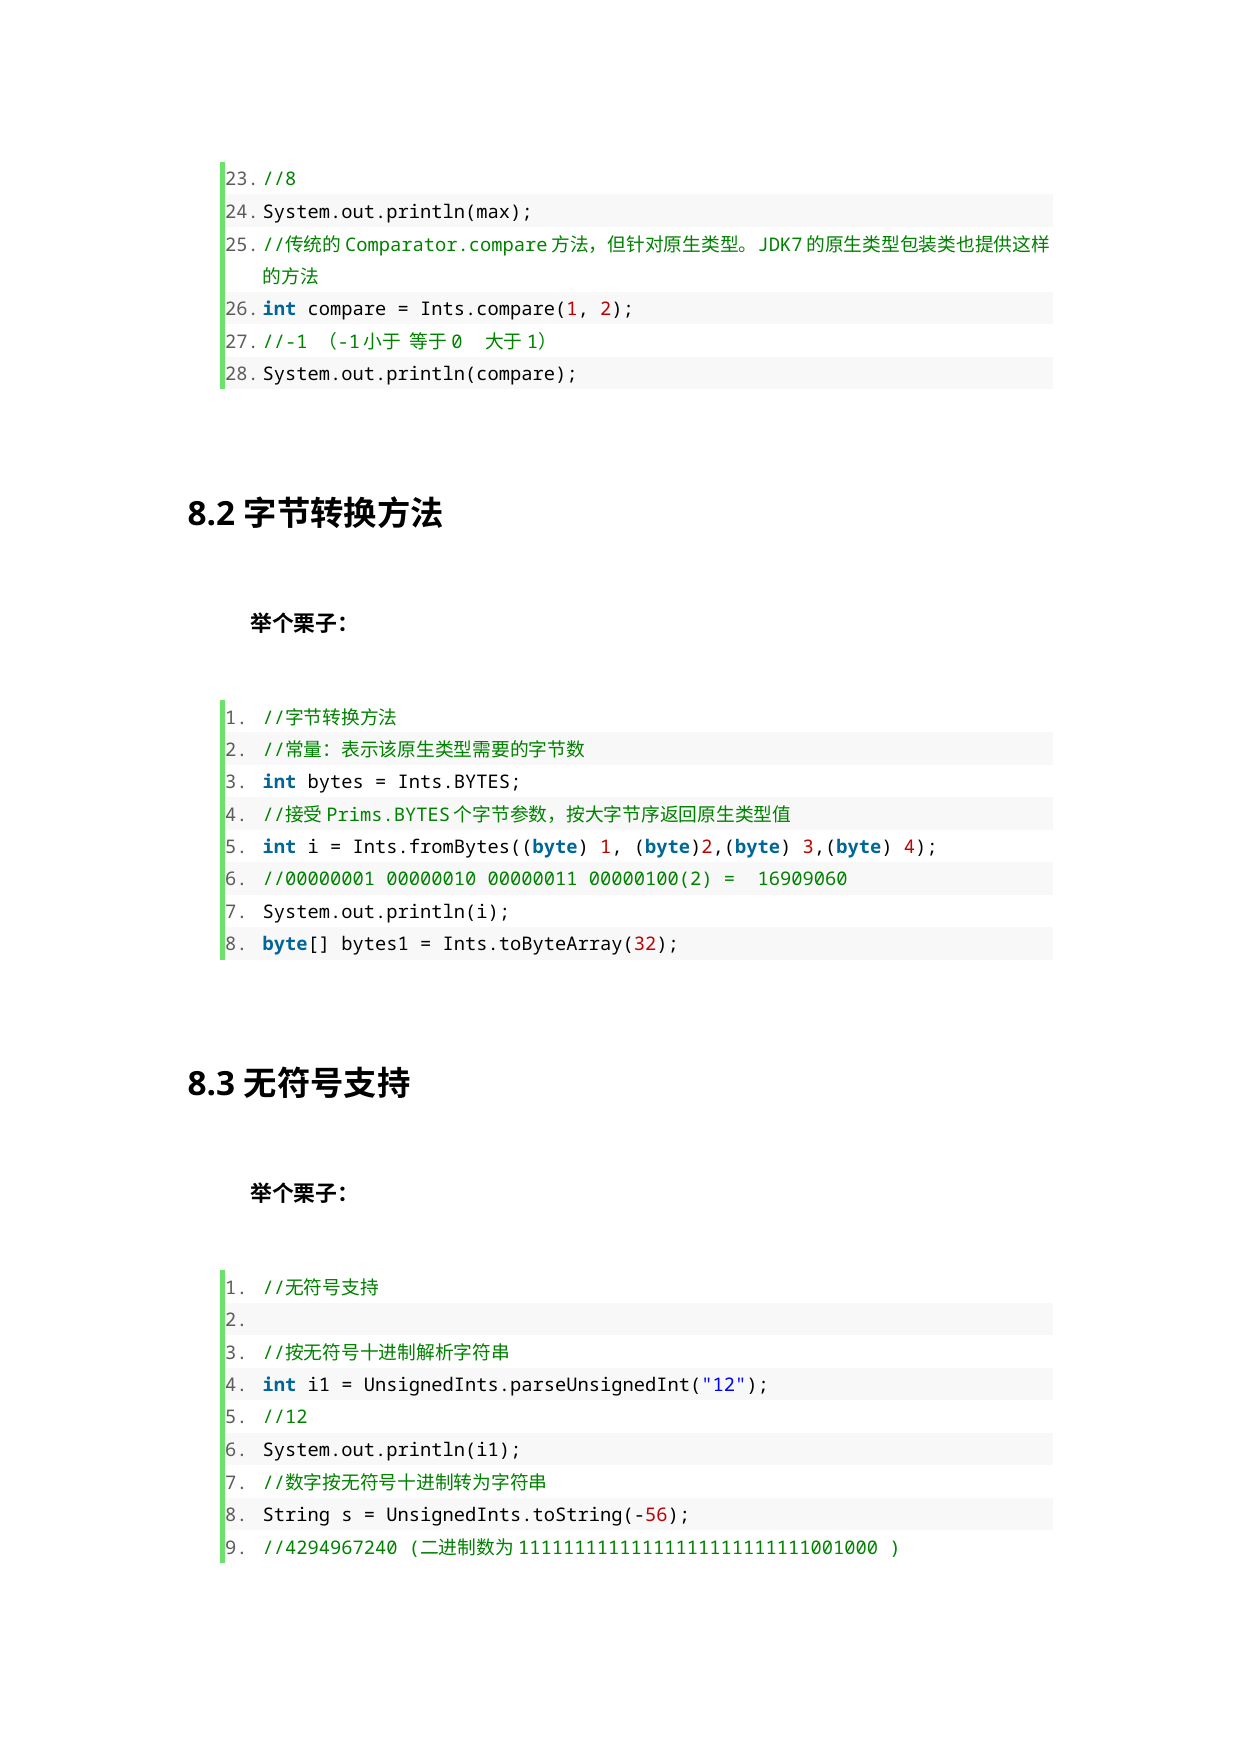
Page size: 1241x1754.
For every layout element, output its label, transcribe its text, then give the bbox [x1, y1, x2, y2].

list //数字按无符号十进制转为字符串 [225, 1465, 1053, 1498]
list int compare = Ints.compare(1, 2); [225, 292, 1053, 324]
list System.out.println(i); [225, 895, 1053, 927]
list 举个栗子： [250, 1176, 1053, 1208]
list 举个栗子： [250, 606, 1053, 638]
list System.out.println(i1); [225, 1433, 1053, 1465]
list //4294967240 (二进制数为 11111111111111111111111111001000 ) [225, 1530, 1053, 1563]
list int bytes = Ints.BYTES; [225, 765, 1053, 797]
list //按无符号十进制解析字符串 [225, 1335, 1053, 1368]
list //00000001 00000010 00000011 00000100(2) = 16909060 [225, 862, 1053, 895]
list //接受Prims.BYTES个字节参数，按大字节序返回原生类型值 [225, 797, 1053, 830]
list System.out.println(max); [225, 194, 1053, 227]
list //常量：表示该原生类型需要的字节数 [225, 732, 1053, 765]
list //-1 （-1小于 等于 0 大于 1） [225, 324, 1053, 357]
list int i1 = UnsignedInts.parseUnsignedInt("12"); [225, 1368, 1053, 1400]
list byte[] bytes1 = Ints.toByteArray(32); [225, 927, 1053, 960]
list //字节转换方法 [225, 700, 1053, 732]
list //8 [225, 162, 1053, 194]
list //12 [225, 1400, 1053, 1433]
list //传统的Comparator.compare方法，但针对原生类型。JDK7的原生类型包装类也提供这样的方法 [225, 227, 1053, 292]
list String s = UnsignedInts.toString(-56); [225, 1498, 1053, 1530]
list //无符号支持 [225, 1270, 1053, 1303]
subtitle 8.2 字节转换方法 [187, 478, 1053, 543]
list System.out.println(compare); [225, 357, 1053, 389]
subtitle 8.3 无符号支持 [187, 1048, 1053, 1113]
list int i = Ints.fromBytes((byte) 1, (byte)2,(byte) 3,(byte) 4); [225, 830, 1053, 862]
